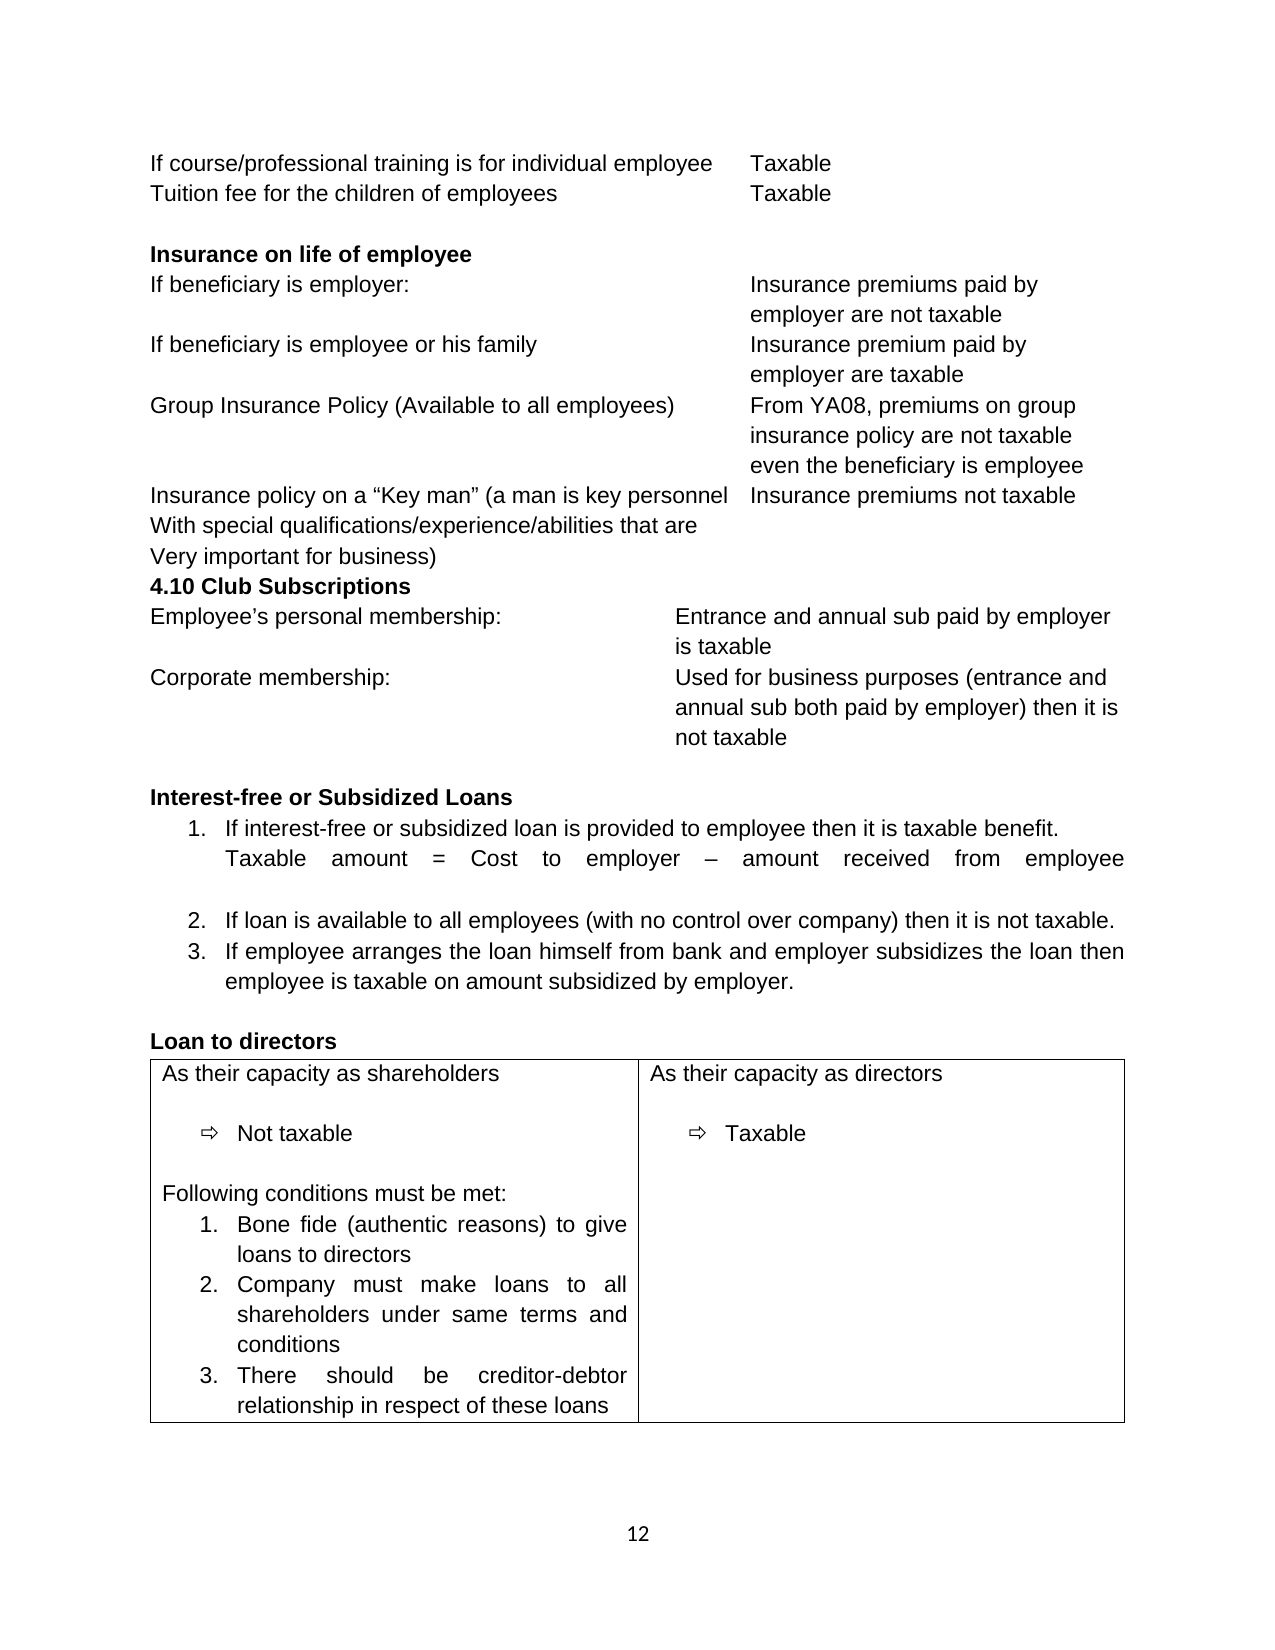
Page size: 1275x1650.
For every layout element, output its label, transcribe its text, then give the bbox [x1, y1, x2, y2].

text If course/professional training is for individual employee Taxable [150, 150, 1125, 176]
text Insurance on life of employee [150, 241, 1125, 267]
text Interest-free or Subsidized Loans [150, 784, 1125, 811]
text If beneficiary is employee or his family Insurance premium paid by employer are taxable [150, 331, 1125, 388]
text Corporate membership: Used for business purposes (entrance and annual sub both paid by employer) then it is not taxable [150, 663, 1125, 750]
list Taxable amount = Cost to employer – amount received from employee [225, 845, 1125, 903]
text Loan to directors [150, 1028, 1125, 1055]
text Group Insurance Policy (Available to all employees) From YA08, premiums on group insurance policy are not taxable even the beneficiary is employee [150, 392, 1125, 478]
list If loan is available to all employees (with no control over company) then it is not taxable. [187, 907, 1125, 934]
text Tuition fee for the children of employees Taxable [150, 180, 1125, 207]
list If interest-free or subsidized loan is provided to employee then it is taxable benefit. [187, 814, 1125, 841]
table_header As their capacity as directors Taxable [639, 1060, 1124, 1422]
text 4.10 Club Subscriptions [150, 573, 1125, 599]
text With special qualifications/experience/abilities that are [150, 512, 1125, 539]
text Employee’s personal membership: Entrance and annual sub paid by employer is taxable [150, 603, 1125, 660]
text Insurance policy on a “Key man” (a man is key personnel Insurance premiums not taxable [150, 482, 1125, 509]
text Very important for business) [150, 543, 1125, 569]
table_header As their capacity as shareholders Not taxable Following conditions must be met: Bone fide (authentic reasons) to give loans to directors Company must make loans to all shareholders under same terms and conditions There should be creditor-debtor relationship in respect of these loans [151, 1060, 638, 1422]
text If beneficiary is employer: Insurance premiums paid by employer are not taxable [150, 271, 1125, 327]
list If employee arranges the loan himself from bank and employer subsidizes the loan then employee is taxable on amount subsidized by employer. [187, 938, 1125, 994]
